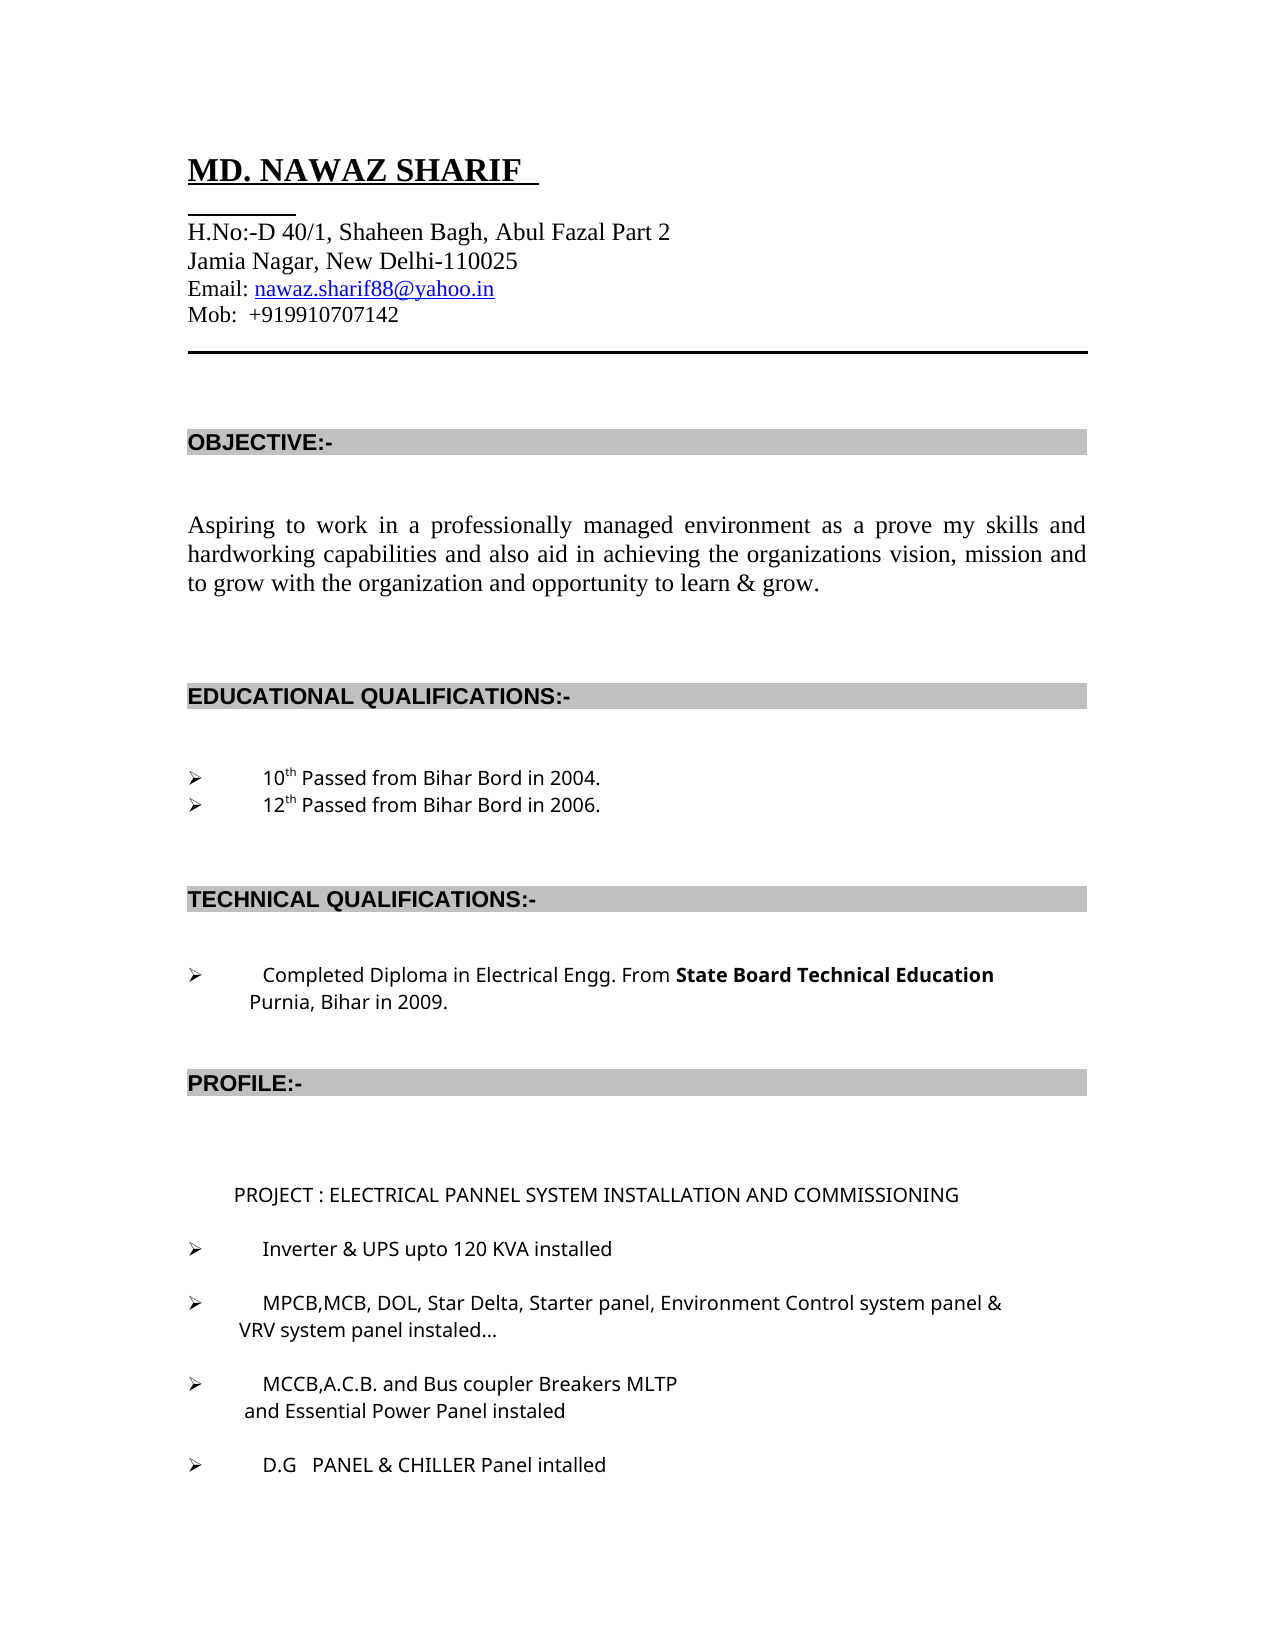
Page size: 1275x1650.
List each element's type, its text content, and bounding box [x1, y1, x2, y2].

text H.No:-D 40/1, Shaheen Bagh, Abul Fazal Part 2 [187, 217, 1087, 246]
text PROFILE:- [187, 1069, 1087, 1096]
text PROJECT : ELECTRICAL PANNEL SYSTEM INSTALLATION AND COMMISSIONING [187, 1181, 1087, 1208]
list D.G PANEL & CHILLER Panel intalled [187, 1451, 1087, 1478]
list MCCB,A.C.B. and Bus coupler Breakers MLTP [187, 1370, 1087, 1397]
text TECHNICAL QUALIFICATIONS:- [187, 886, 1087, 912]
text EDUCATIONAL QUALIFICATIONS:- [187, 683, 1087, 709]
text Email: nawaz.sharif88@yahoo.in [187, 274, 1087, 301]
list 12th Passed from Bihar Bord in 2006. [187, 791, 1087, 818]
text MD. NAWAZ SHARIF [187, 150, 1087, 188]
list Completed Diploma in Electrical Engg. From State Board Technical Education [187, 962, 1087, 988]
text Jamia Nagar, New Delhi-110025 [187, 246, 1087, 274]
text Mob: +919910707142 [187, 301, 1087, 327]
text OBJECTIVE:- [187, 429, 1087, 455]
list 10th Passed from Bihar Bord in 2004. [187, 764, 1087, 791]
text Purnia, Bihar in 2009. [187, 988, 1087, 1016]
text Aspiring to work in a professionally managed environment as a prove my skills and hardworking capabilities and also aid in achieving the organizations vision, mission and to grow with the organization and opportunity to learn & grow. [187, 511, 1087, 597]
list MPCB,MCB, DOL, Star Delta, Starter panel, Environment Control system panel & [187, 1289, 1087, 1316]
text VRV system panel instaled… [187, 1316, 1087, 1343]
list Inverter & UPS upto 120 KVA installed [187, 1235, 1087, 1262]
text and Essential Power Panel instaled [187, 1397, 1087, 1424]
